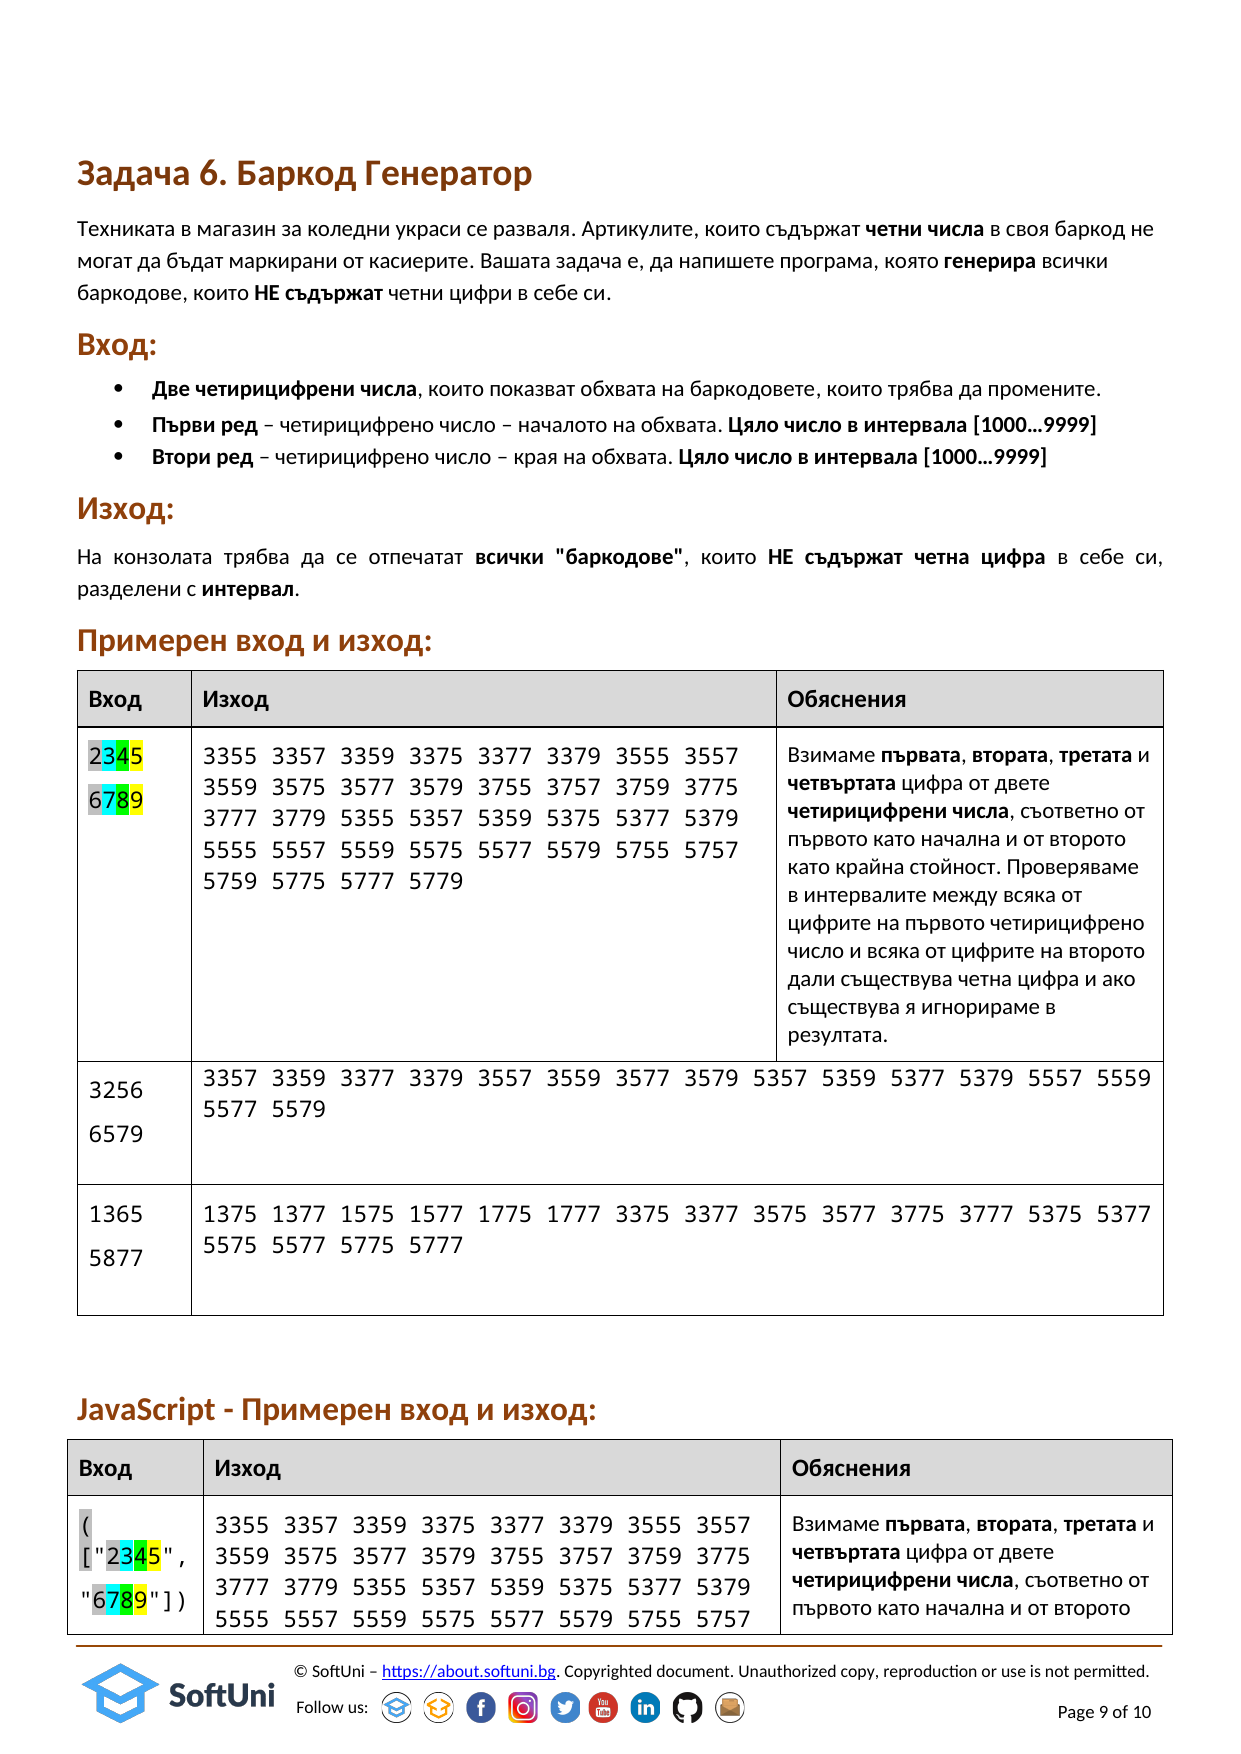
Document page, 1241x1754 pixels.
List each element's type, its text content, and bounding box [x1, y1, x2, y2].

picture [423, 1692, 454, 1723]
list Първи ред – четирицифрено число – началото на обхвата. Цяло число в интервала [1000…9999] [114, 410, 1163, 438]
picture [630, 1692, 639, 1701]
subtitle Задача 6. Баркод Генератор [77, 148, 1163, 194]
picture [508, 1692, 538, 1723]
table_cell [204, 1496, 780, 1634]
subtitle JavaScript - Примерен вход и изход: [77, 1388, 1163, 1428]
table_cell (["2345", "6789"]) [68, 1496, 203, 1634]
table_header Обяснения [781, 1440, 1172, 1495]
subtitle Примерен вход и изход: [77, 619, 1163, 659]
picture [381, 1692, 412, 1723]
subtitle Вход: [77, 323, 1163, 363]
picture [550, 1692, 580, 1723]
subtitle Изход: [77, 487, 1163, 528]
table_header Обяснения [777, 671, 1163, 726]
table_header Вход [78, 671, 191, 726]
picture [644, 1705, 654, 1714]
table_cell 1375 1377 1575 1577 1775 1777 3375 3377 3575 3577 3775 3777 5375 5377 5575 5577 5775 5777 [192, 1185, 1163, 1315]
picture [588, 1692, 618, 1723]
picture [672, 1692, 703, 1723]
text На конзолата трябва да се отпечатат всички "баркодове", които НЕ съдържат четна цифра в себе си, разделени с интервал. [77, 542, 1163, 602]
subtitle Техниката в магазин за коледни украси се разваля. Артикулите, които съдържат четни числа в своя баркод не могат да бъдат маркирани от касиерите. Вашата задача е, да напишете програма, която генерира всички баркодове, които НЕ съдържат четни цифри в себе си. [77, 214, 1163, 306]
picture [652, 1692, 660, 1699]
picture [652, 1716, 660, 1723]
picture [466, 1692, 496, 1723]
table_cell 3357 3359 3377 3379 3557 3559 3577 3579 5357 5359 5377 5379 5557 5559 5577 5579 [192, 1062, 1163, 1184]
table_cell 2345 6789 [78, 728, 191, 1061]
picture [715, 1692, 745, 1723]
subtitle Две четирицифрени числа, които показват обхвата на баркодовете, които трябва да промените. [114, 374, 1163, 402]
picture [630, 1714, 639, 1723]
table_cell 1365 5877 [78, 1185, 191, 1315]
table_cell 3256 6579 [78, 1062, 191, 1184]
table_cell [781, 1496, 1172, 1634]
picture [75, 1658, 281, 1729]
table_header Изход [204, 1440, 780, 1495]
list Втори ред – четирицифрено число – края на обхвата. Цяло число в интервала [1000…9999] [114, 442, 1163, 470]
table_header Вход [68, 1440, 203, 1495]
table_header Изход [192, 671, 776, 726]
